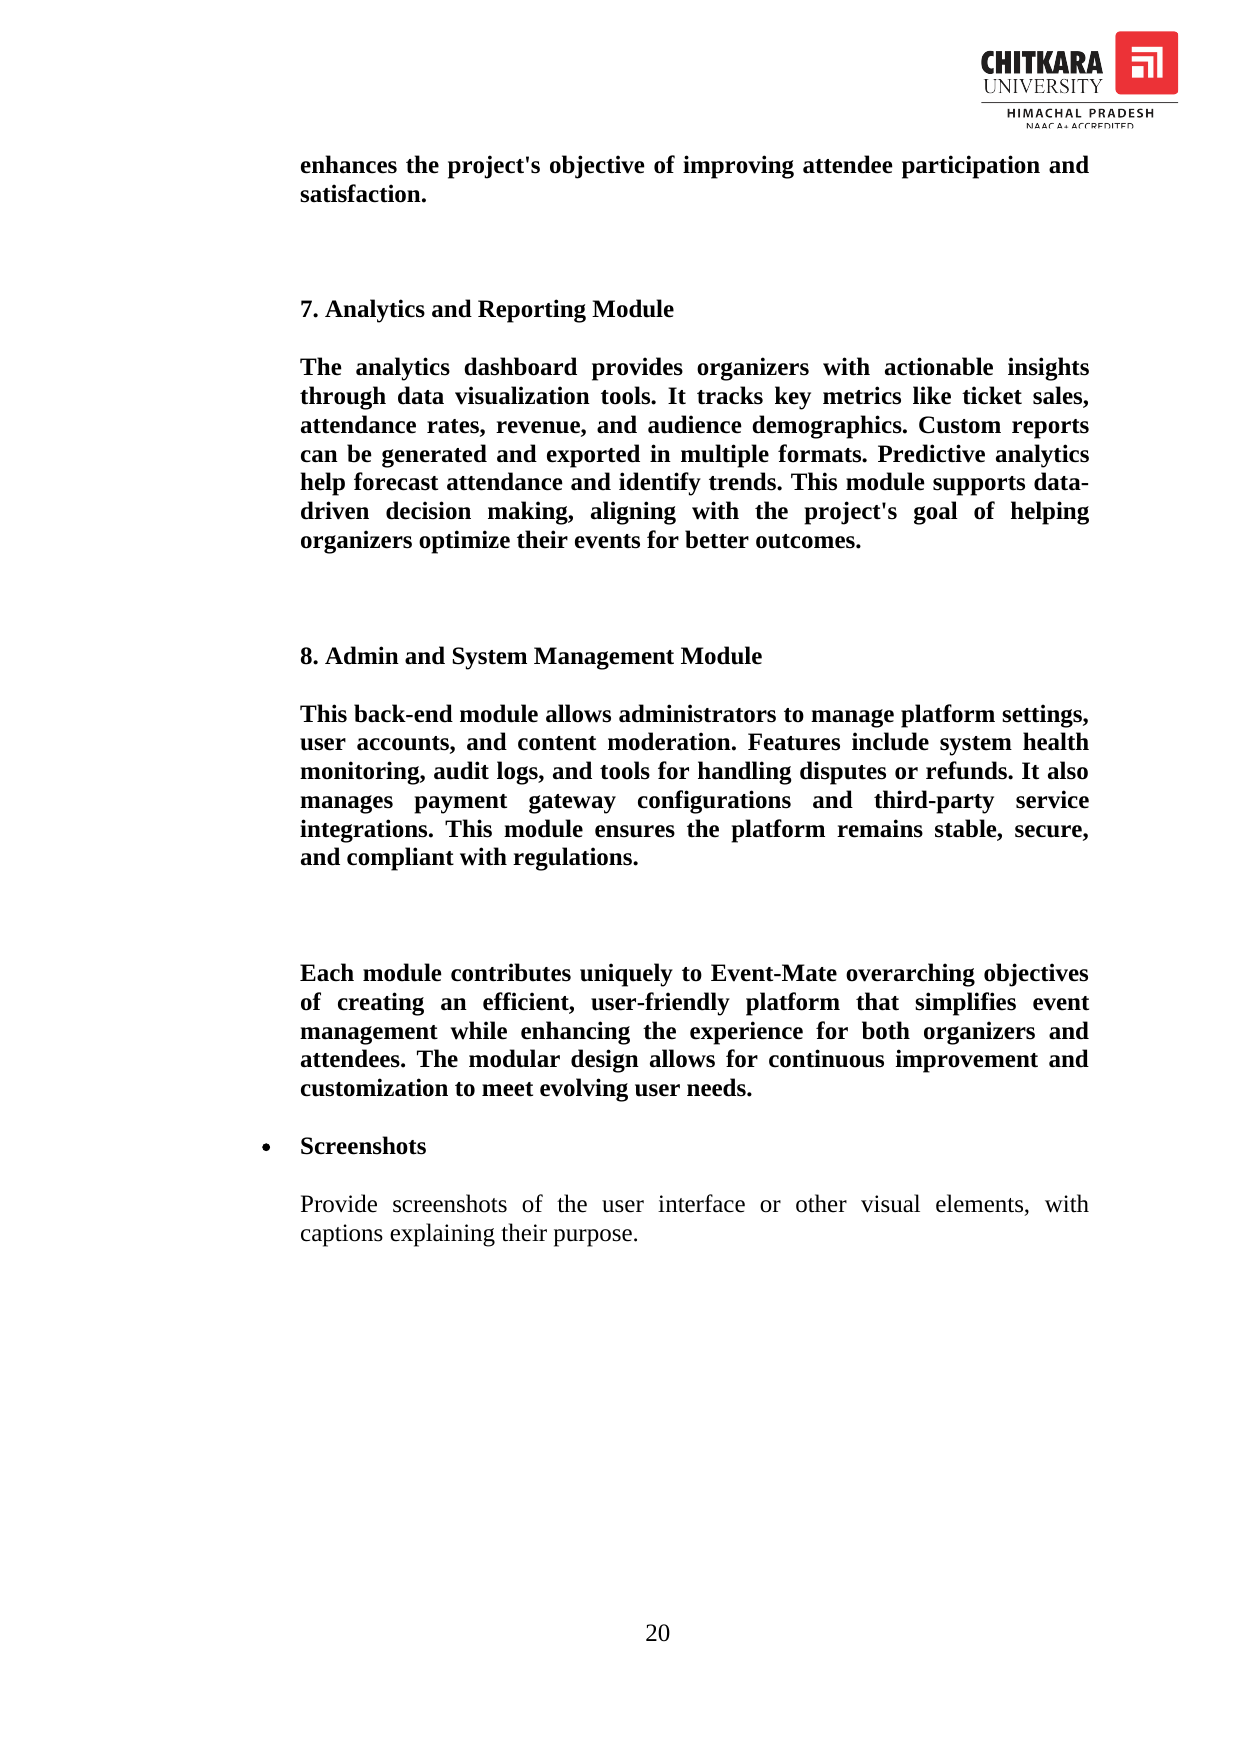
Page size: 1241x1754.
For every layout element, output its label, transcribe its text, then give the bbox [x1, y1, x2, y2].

text This back-end module allows administrators to manage platform settings, user accounts, and content moderation. Features include system health monitoring, audit logs, and tools for handling disputes or refunds. It also manages payment gateway configurations and third-party service integrations. This module ensures the platform remains stable, secure, and compliant with regulations. [300, 699, 1090, 871]
text The analytics dashboard provides organizers with actionable insights through data visualization tools. It tracks key metrics like ticket sales, attendance rates, revenue, and audience demographics. Custom reports can be generated and exported in multiple formats. Predictive analytics help forecast attendance and identify trends. This module supports data-driven decision making, aligning with the project's goal of helping organizers optimize their events for better outcomes. [300, 352, 1090, 554]
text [300, 150, 1090, 207]
text Each module contributes uniquely to Event-Mate overarching objectives of creating an efficient, user-friendly platform that simplifies event management while enhancing the experience for both organizers and attendees. The modular design allows for continuous improvement and customization to meet evolving user needs. [300, 958, 1090, 1102]
text 8. Admin and System Management Module [300, 641, 1090, 669]
picture [981, 31, 1179, 128]
list Screenshots [262, 1131, 1090, 1160]
text Provide screenshots of the user interface or other visual elements, with captions explaining their purpose. [300, 1189, 1090, 1247]
text 7. Analytics and Reporting Module [300, 294, 1090, 323]
